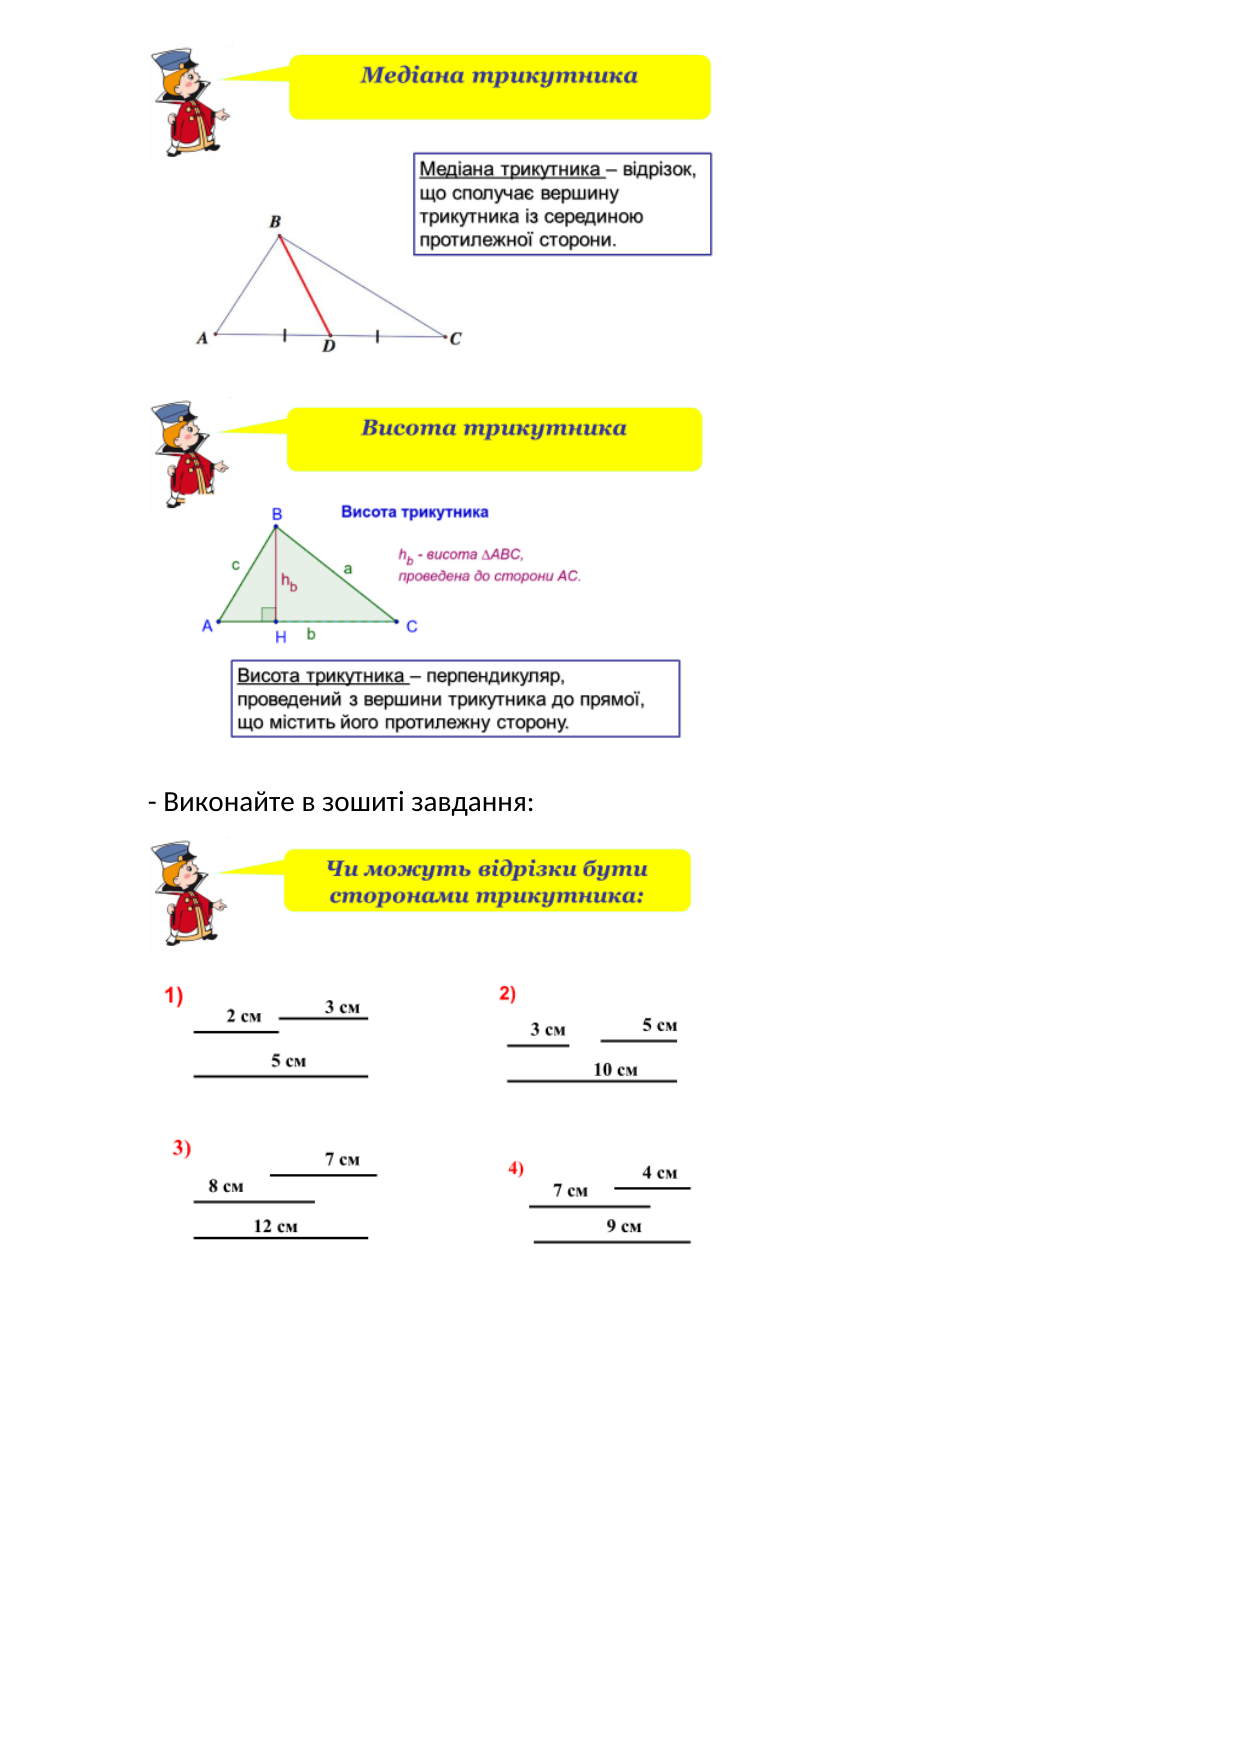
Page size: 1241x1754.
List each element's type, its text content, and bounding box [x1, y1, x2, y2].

picture [147, 397, 727, 764]
picture [147, 837, 715, 1263]
text - Виконайте в зошиті завдання: [148, 783, 1152, 818]
picture [147, 44, 735, 379]
